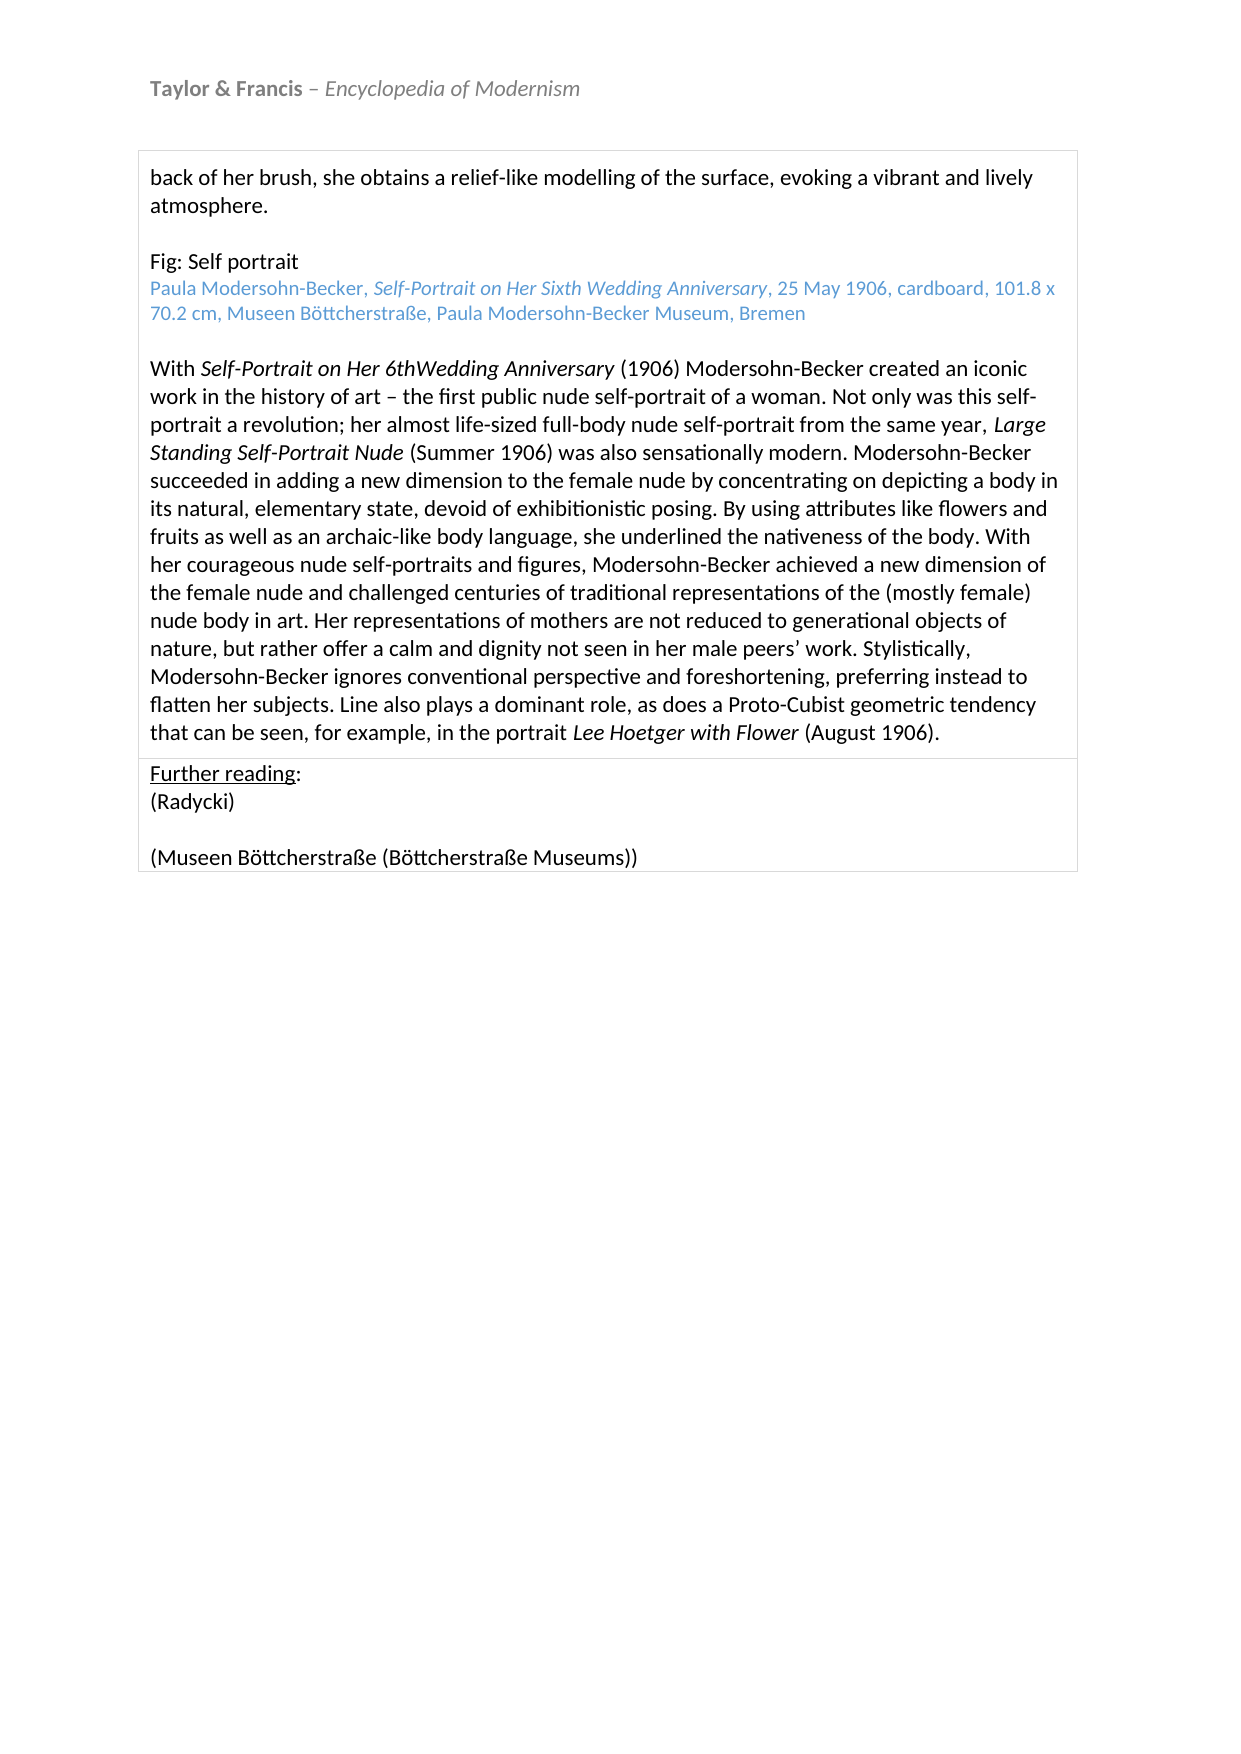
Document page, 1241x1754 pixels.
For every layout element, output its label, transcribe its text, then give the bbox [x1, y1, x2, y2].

table_cell Further reading: [139, 759, 1077, 871]
